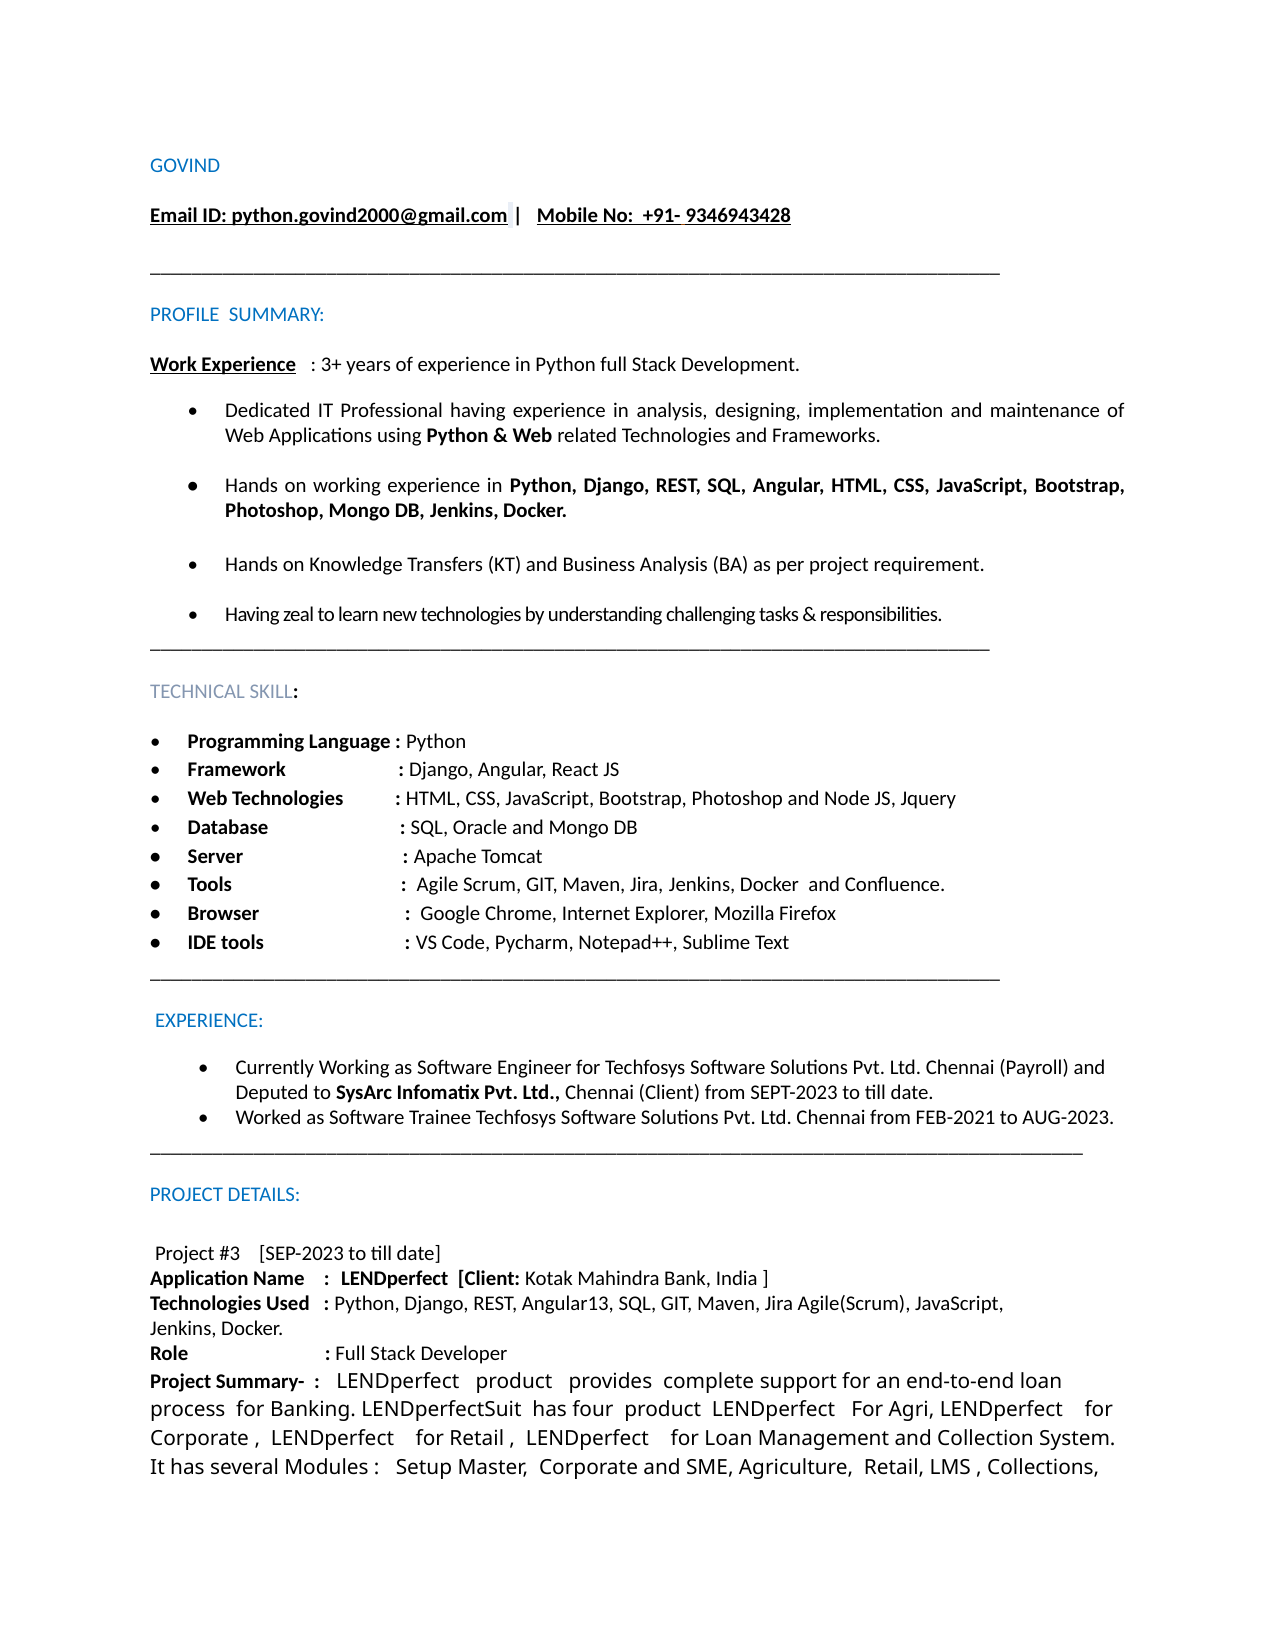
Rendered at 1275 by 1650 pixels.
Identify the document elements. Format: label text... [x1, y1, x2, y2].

text TECHNICAL SKILL: [150, 676, 1125, 704]
list Having zeal to learn new technologies by understanding challenging tasks & responsibilities. [187, 601, 1125, 626]
text PROFILE SUMMARY: [150, 299, 1125, 327]
list Browser : Google Chrome, Internet Explorer, Mozilla Firefox [150, 898, 1125, 926]
list Web Technologies : HTML, CSS, JavaScript, Bootstrap, Photoshop and Node JS, Jquery [150, 783, 1125, 811]
text Application Name : LENDperfect [Client: Kotak Mahindra Bank, India ] [150, 1265, 1125, 1290]
text __________________________________________________________________________________ [150, 249, 1125, 278]
list Hands on Knowledge Transfers (KT) and Business Analysis (BA) as per project requirement. [187, 551, 1125, 576]
text Project #3 [SEP-2023 to till date] [150, 1240, 1125, 1265]
list Dedicated IT Professional having experience in analysis, designing, implementation and maintenance of Web Applications using Python & Web related Technologies and Frameworks. [187, 398, 1125, 448]
text GOVIND [150, 150, 1125, 179]
text _________________________________________________________________________________ [150, 626, 1125, 655]
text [150, 1365, 1125, 1480]
list Worked as Software Trainee Techfosys Software Solutions Pvt. Ltd. Chennai from FEB-2021 to AUG-2023. [198, 1104, 1125, 1129]
text PROJECT DETAILS: [149, 1179, 1125, 1208]
text Technologies Used : Python, Django, REST, Angular13, SQL, GIT, Maven, Jira Agile(Scrum), JavaScript, Jenkins, Docker. [150, 1290, 1125, 1340]
list Programming Language : Python [150, 725, 1125, 754]
list Server : Apache Tomcat [150, 840, 1125, 869]
text Work Experience : 3+ years of experience in Python full Stack Development. [150, 348, 1125, 377]
list Framework : Django, Angular, React JS [150, 754, 1125, 783]
list Hands on working experience in Python, Django, REST, SQL, Angular, HTML, CSS, JavaScript, Bootstrap, Photoshop, Mongo DB, Jenkins, Docker. [187, 473, 1125, 523]
text __________________________________________________________________________________ [150, 955, 1125, 984]
list IDE tools : VS Code, Pycharm, Notepad++, Sublime Text [150, 926, 1125, 955]
list Database : SQL, Oracle and Mongo DB [150, 811, 1125, 840]
text EXPERIENCE: [150, 1005, 1125, 1033]
text Role : Full Stack Developer [150, 1340, 1035, 1365]
text __________________________________________________________________________________________ [150, 1129, 1125, 1158]
list Currently Working as Software Engineer for Techfosys Software Solutions Pvt. Ltd. Chennai (Payroll) and Deputed to SysArc Infomatix Pvt. Ltd., Chennai (Client) from SEPT-2023 to till date. [198, 1054, 1110, 1104]
list Tools : Agile Scrum, GIT, Maven, Jira, Jenkins, Docker and Confluence. [150, 869, 1125, 898]
text Email ID: python.govind2000@gmail.com | Mobile No: +91- 9346943428 [150, 199, 1125, 228]
